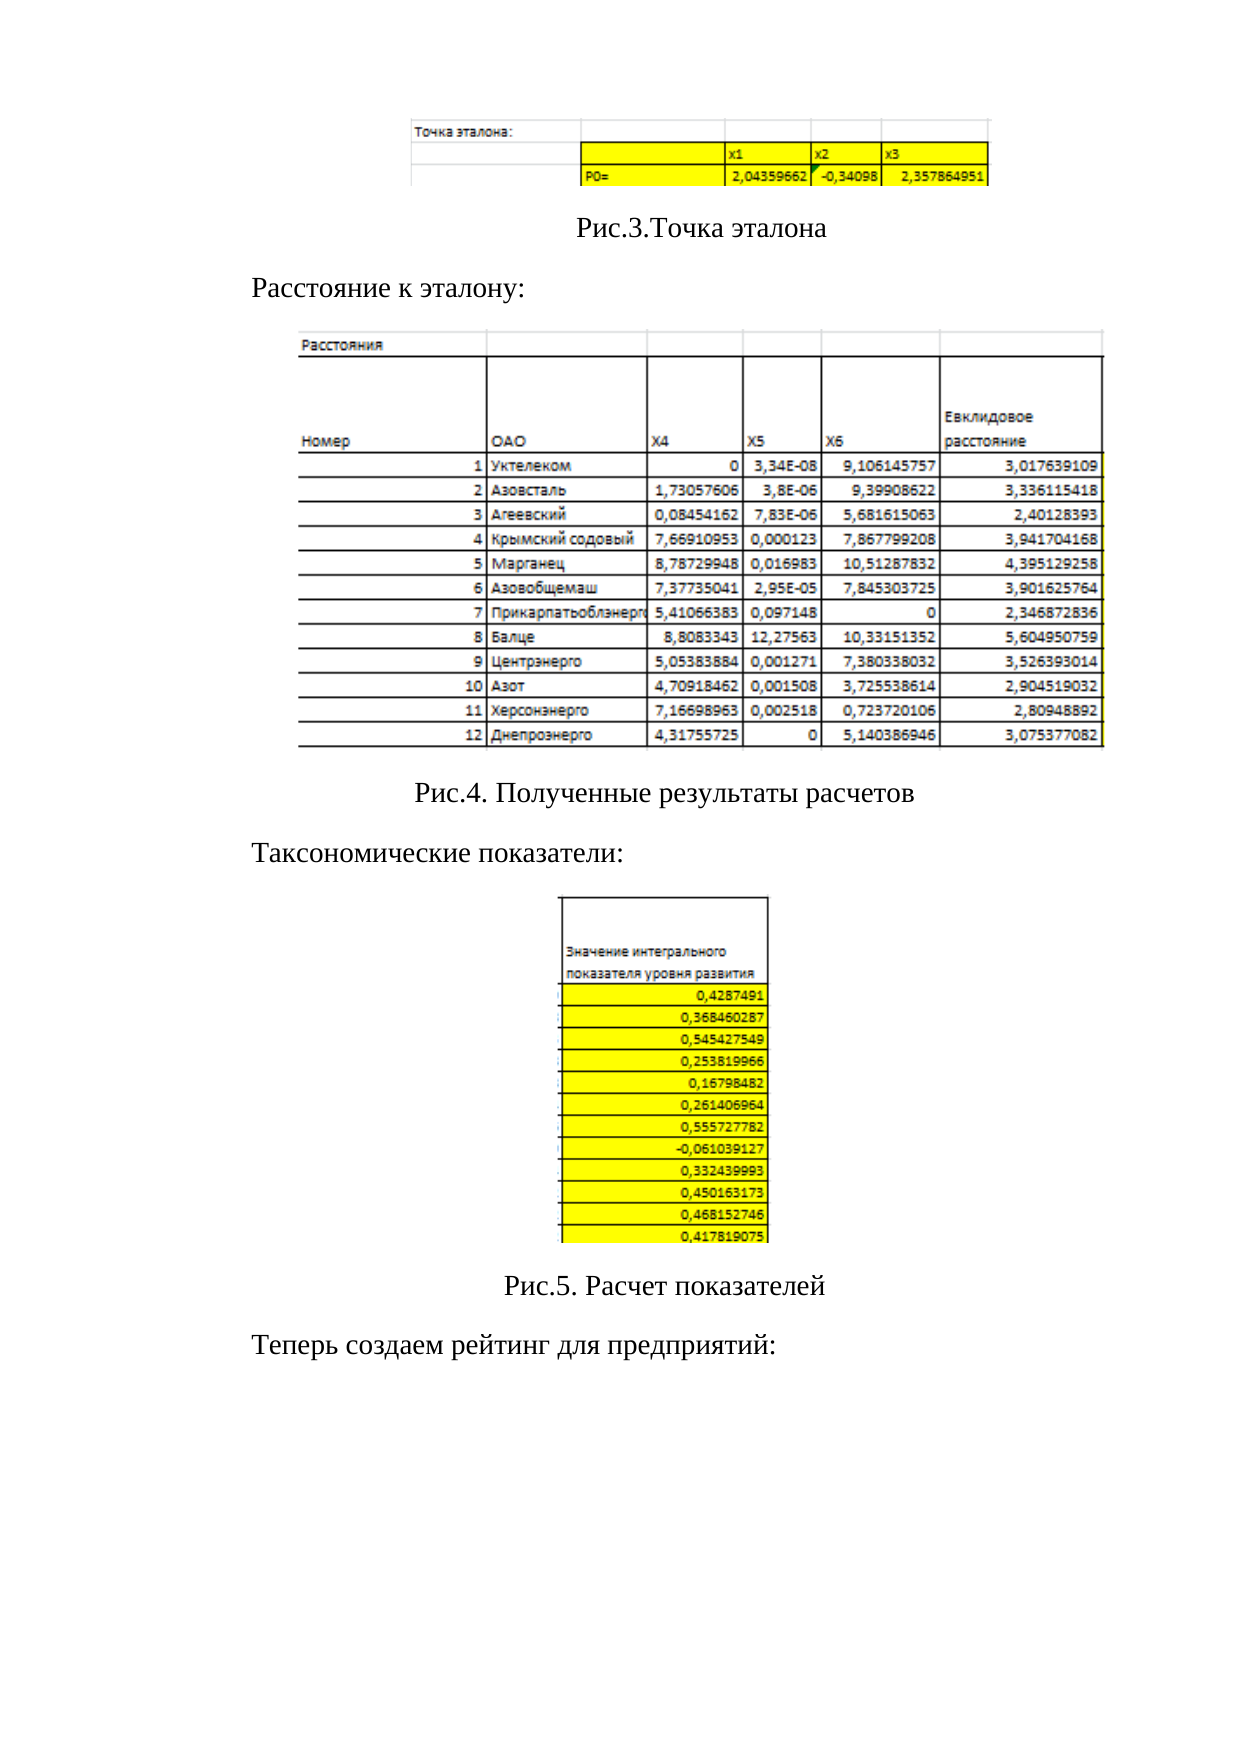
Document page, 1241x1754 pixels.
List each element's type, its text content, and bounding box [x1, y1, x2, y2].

text Расстояние к эталону: [177, 270, 1152, 303]
picture [298, 329, 1105, 751]
text Рис.4. Полученные результаты расчетов [177, 776, 1152, 809]
text Рис.3.Точка эталона [177, 210, 1152, 244]
picture [557, 894, 772, 1243]
text Рис.5. Расчет показателей [177, 1268, 1152, 1301]
picture [410, 118, 992, 186]
text Теперь создаем рейтинг для предприятий: [177, 1327, 1152, 1361]
text Таксономические показатели: [177, 835, 1152, 868]
